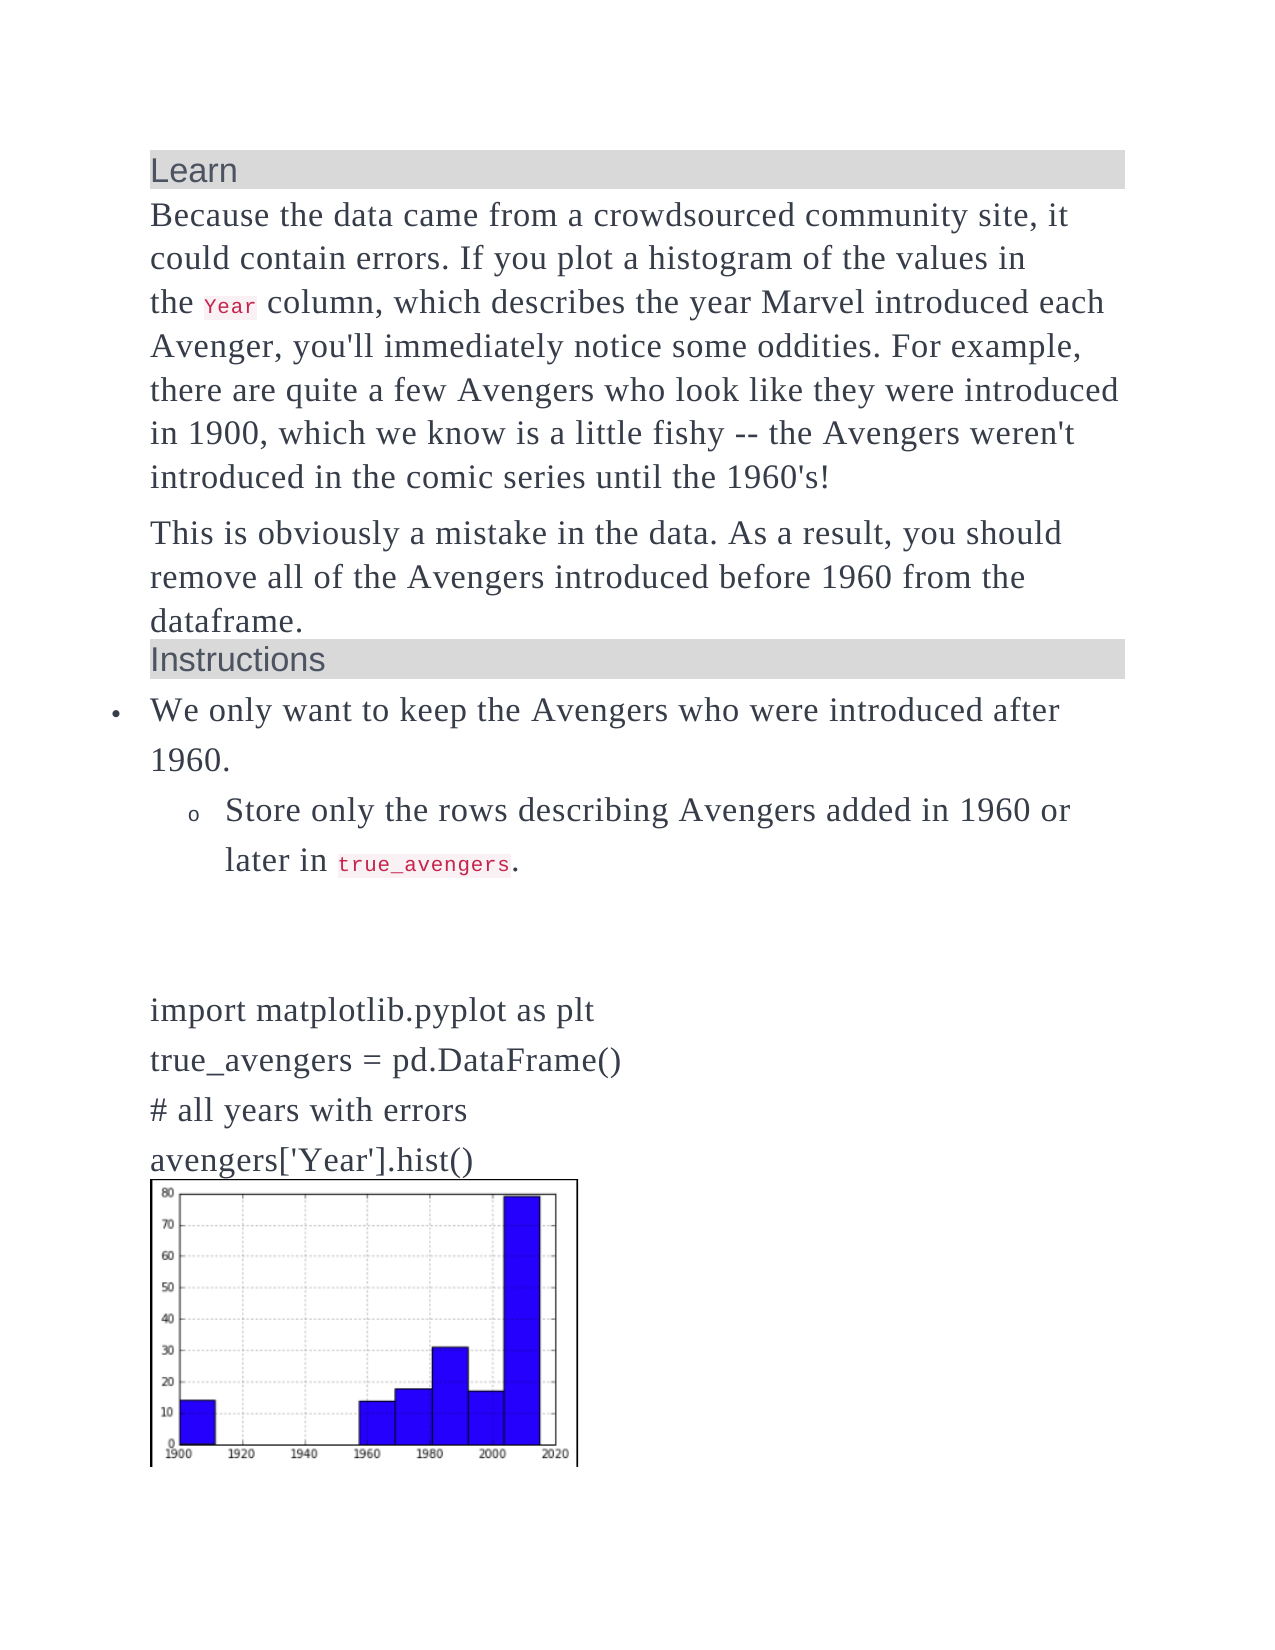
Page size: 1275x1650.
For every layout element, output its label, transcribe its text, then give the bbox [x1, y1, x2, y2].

text # all years with errors [150, 1079, 1125, 1129]
text import matplotlib.pyplot as plt [150, 979, 1125, 1029]
text Instructions [150, 639, 1125, 679]
text true_avengers = pd.DataFrame() [150, 1029, 1125, 1079]
list We only want to keep the Avengers who were introduced after 1960. [112, 679, 1125, 779]
text Because the data came from a crowdsourced community site, it could contain errors. If you plot a histogram of the values in the Year column, which describes the year Marvel introduced each Avenger, you'll immediately notice some oddities. For example, there are quite a few Avengers who look like they were introduced in 1900, which we know is a little fishy -- the Avengers weren't introduced in the comic series until the 1960's! [150, 189, 1125, 496]
text avengers['Year'].hist() [150, 1129, 1125, 1179]
text Learn [150, 150, 1125, 189]
list Store only the rows describing Avengers added in 1960 or later in true_avengers. [187, 779, 1125, 879]
text This is obviously a mistake in the data. As a result, you should remove all of the Avengers introduced before 1960 from the dataframe. [150, 508, 1125, 639]
picture [150, 1179, 579, 1467]
